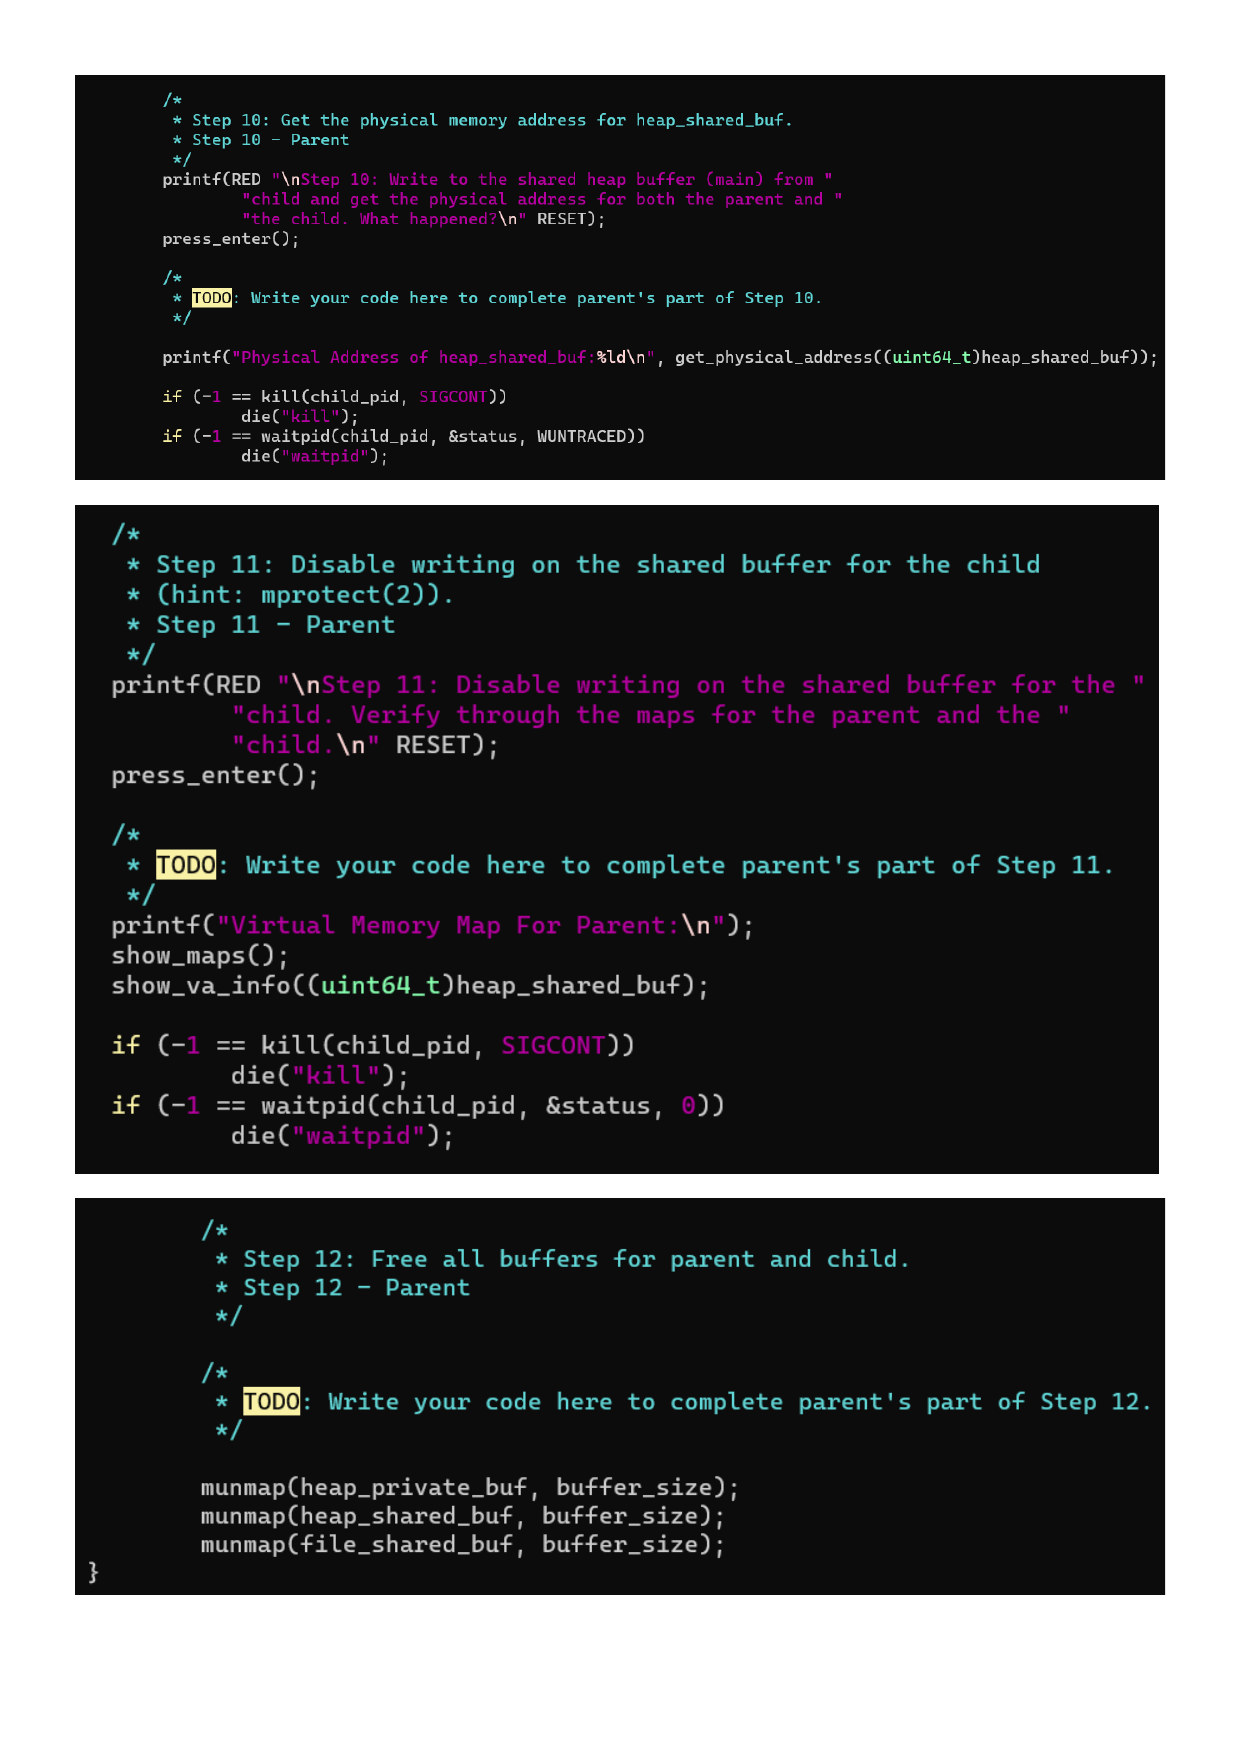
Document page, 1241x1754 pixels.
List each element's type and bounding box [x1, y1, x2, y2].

picture [75, 505, 1159, 1174]
picture [75, 75, 1166, 480]
picture [75, 1198, 1166, 1595]
